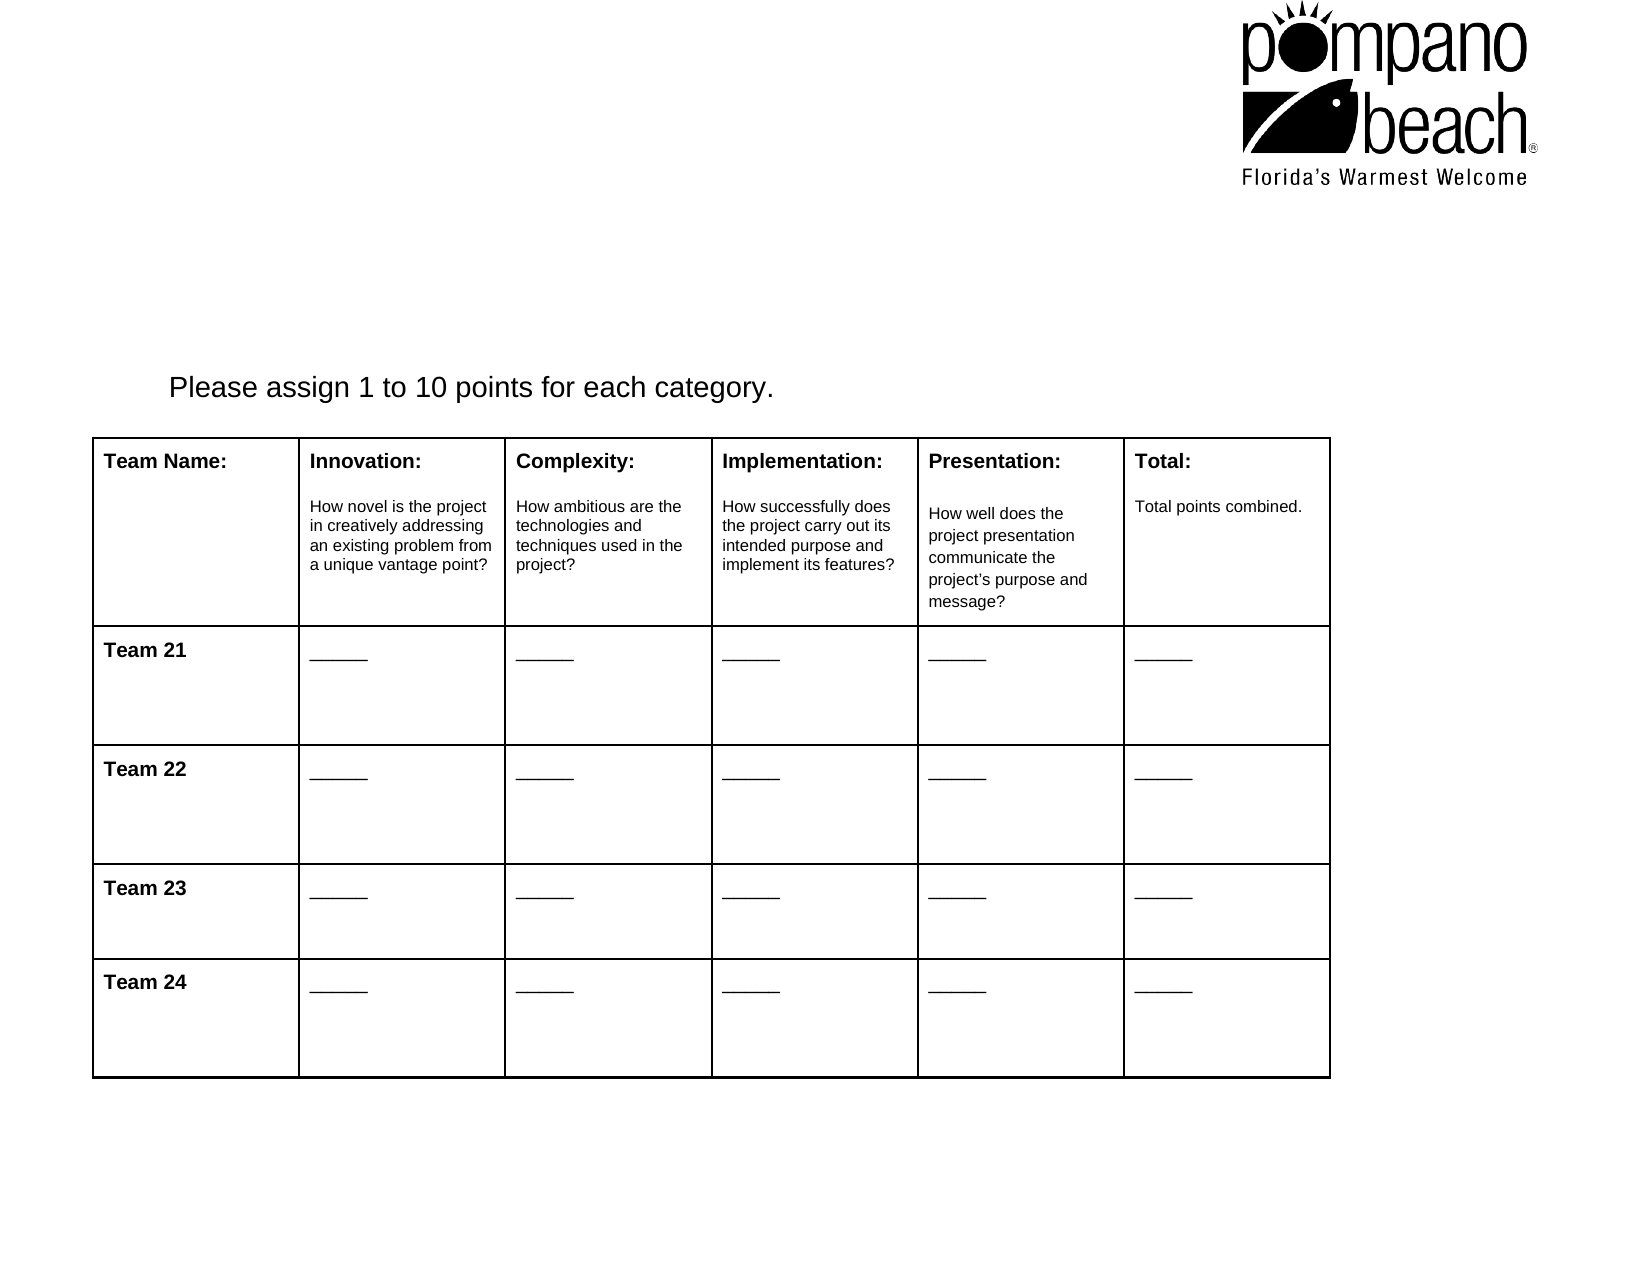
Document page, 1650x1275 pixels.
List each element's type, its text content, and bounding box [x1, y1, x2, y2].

table_cell _____ [300, 627, 504, 744]
table_header Team Name: [94, 439, 298, 625]
table_cell _____ [919, 865, 1123, 958]
table_cell _____ [506, 865, 711, 958]
table_header Total: Total points combined. [1125, 439, 1329, 625]
table_cell _____ [506, 960, 711, 1076]
table_cell _____ [300, 960, 504, 1076]
text Please assign 1 to 10 points for each category. [103, 371, 1537, 404]
table_cell _____ [713, 960, 917, 1076]
table_cell Team 22 [94, 746, 298, 863]
table_cell _____ [506, 627, 711, 744]
table_cell _____ [1125, 627, 1329, 744]
table_cell _____ [1125, 960, 1329, 1076]
table_cell Team 24 [94, 960, 298, 1076]
table_cell _____ [713, 746, 917, 863]
table_header Complexity: How ambitious are the technologies and techniques used in the project? [506, 439, 711, 625]
table_cell Team 21 [94, 627, 298, 744]
table_cell _____ [1125, 865, 1329, 958]
table_cell _____ [919, 746, 1123, 863]
table_cell _____ [713, 627, 917, 744]
table_header Innovation: How novel is the project in creatively addressing an existing problem from a unique vantage point? [300, 439, 504, 625]
table_cell _____ [300, 746, 504, 863]
table_cell _____ [300, 865, 504, 958]
table_cell _____ [919, 627, 1123, 744]
table_cell _____ [506, 746, 711, 863]
table_header Presentation: How well does the project presentation communicate the project’s purpose and message? [919, 439, 1123, 625]
table_header Implementation: How successfully does the project carry out its intended purpose and implement its features? [713, 439, 917, 625]
table_cell _____ [919, 960, 1123, 1076]
table_cell _____ [1125, 746, 1329, 863]
table_cell _____ [713, 865, 917, 958]
picture [1243, 0, 1538, 185]
table_cell Team 23 [94, 865, 298, 958]
